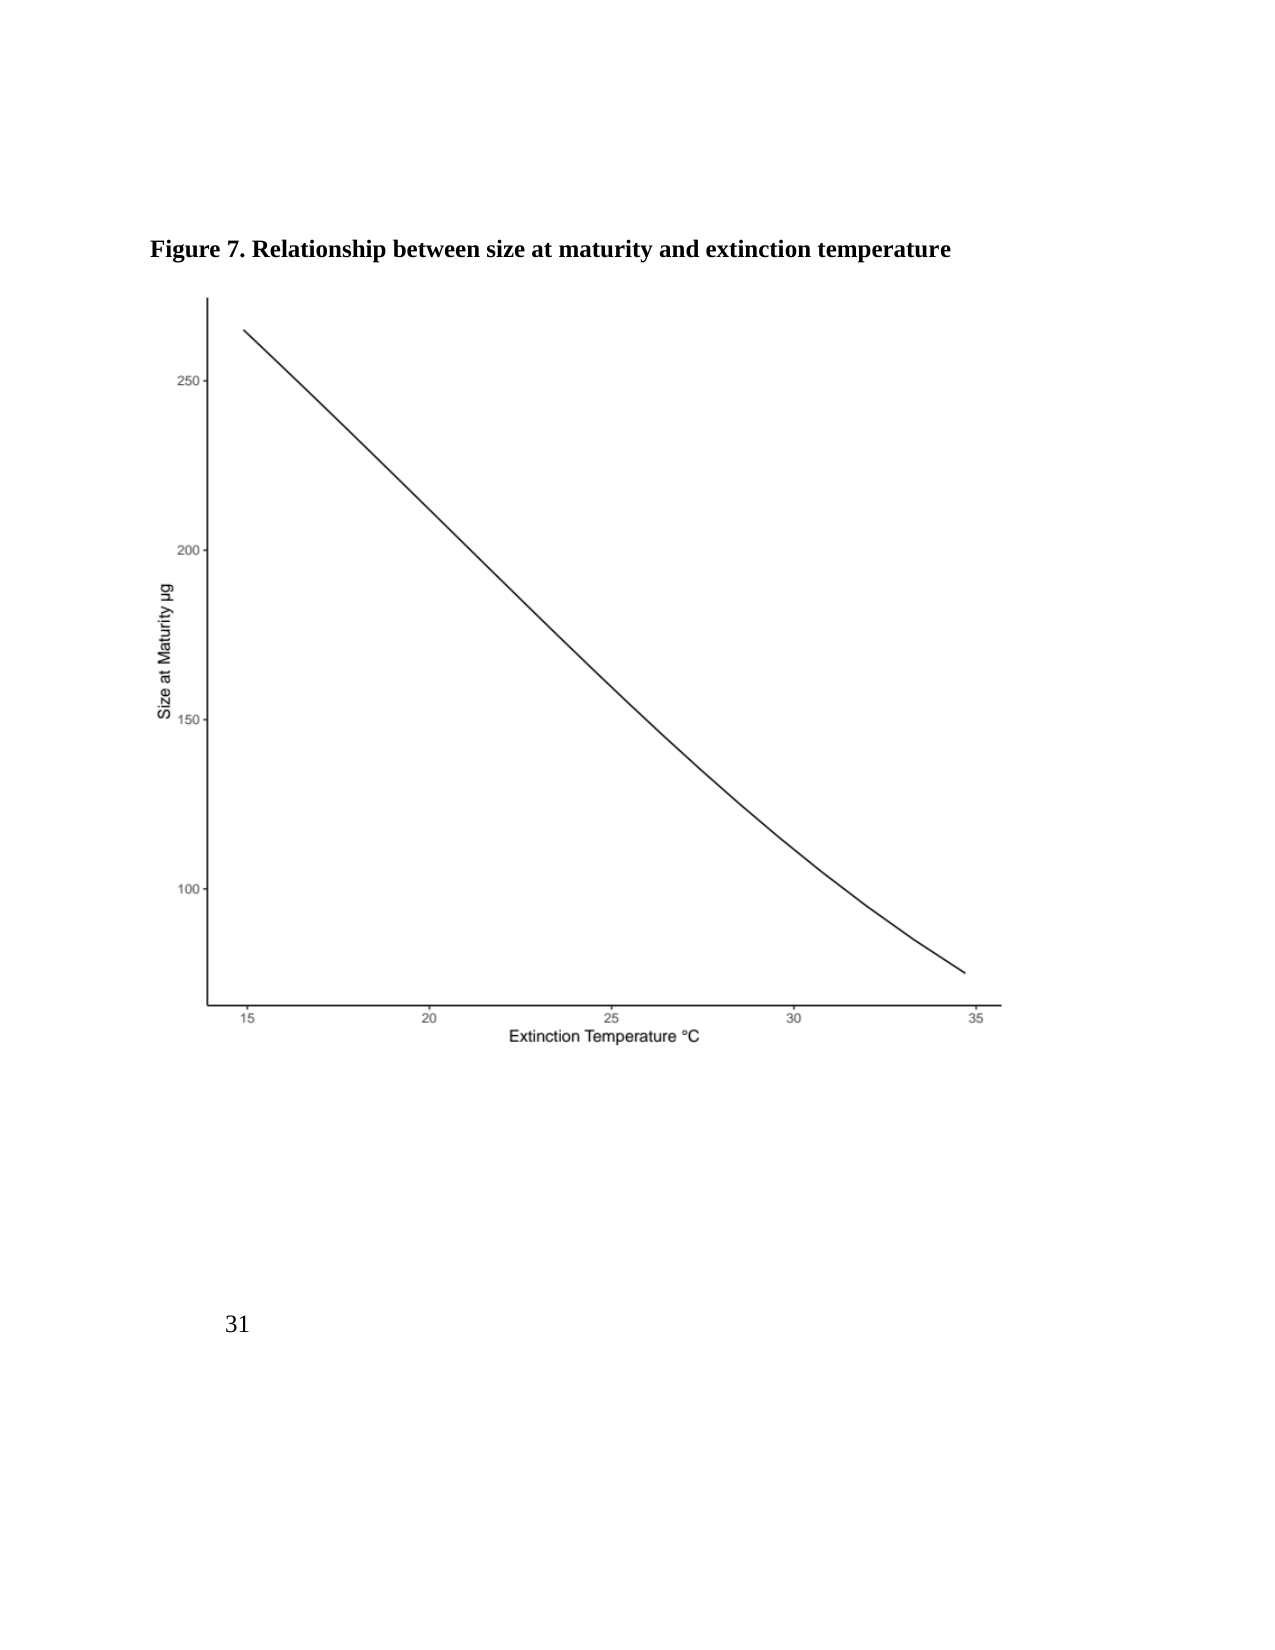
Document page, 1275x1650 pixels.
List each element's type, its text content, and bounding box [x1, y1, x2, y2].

subtitle Figure 7. Relationship between size at maturity and extinction temperature [150, 234, 1125, 263]
